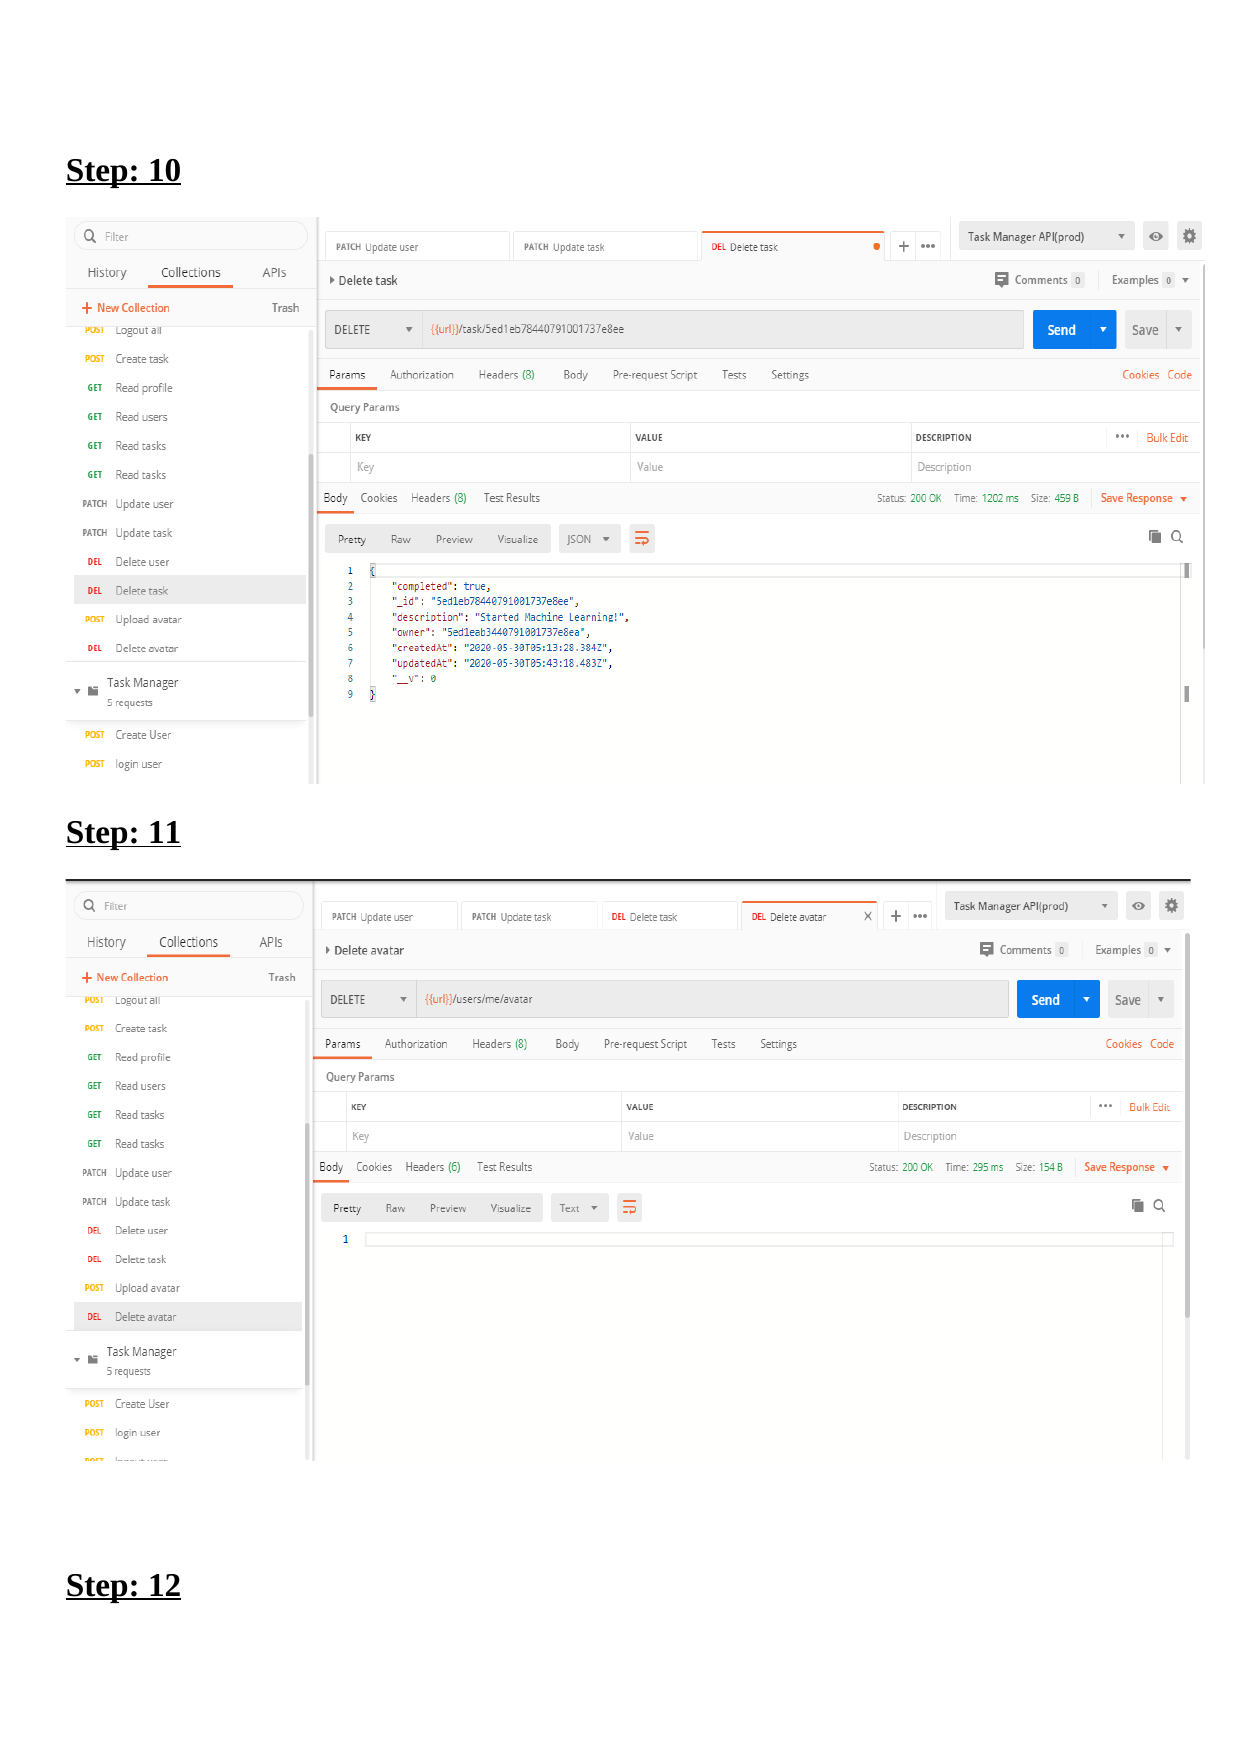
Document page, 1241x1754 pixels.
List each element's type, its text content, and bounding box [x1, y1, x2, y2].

picture [65, 879, 1191, 1461]
text Step: 10 [66, 150, 1090, 188]
text Step: 12 [66, 1565, 1090, 1603]
text Step: 11 [66, 812, 1090, 851]
picture [65, 217, 1205, 784]
